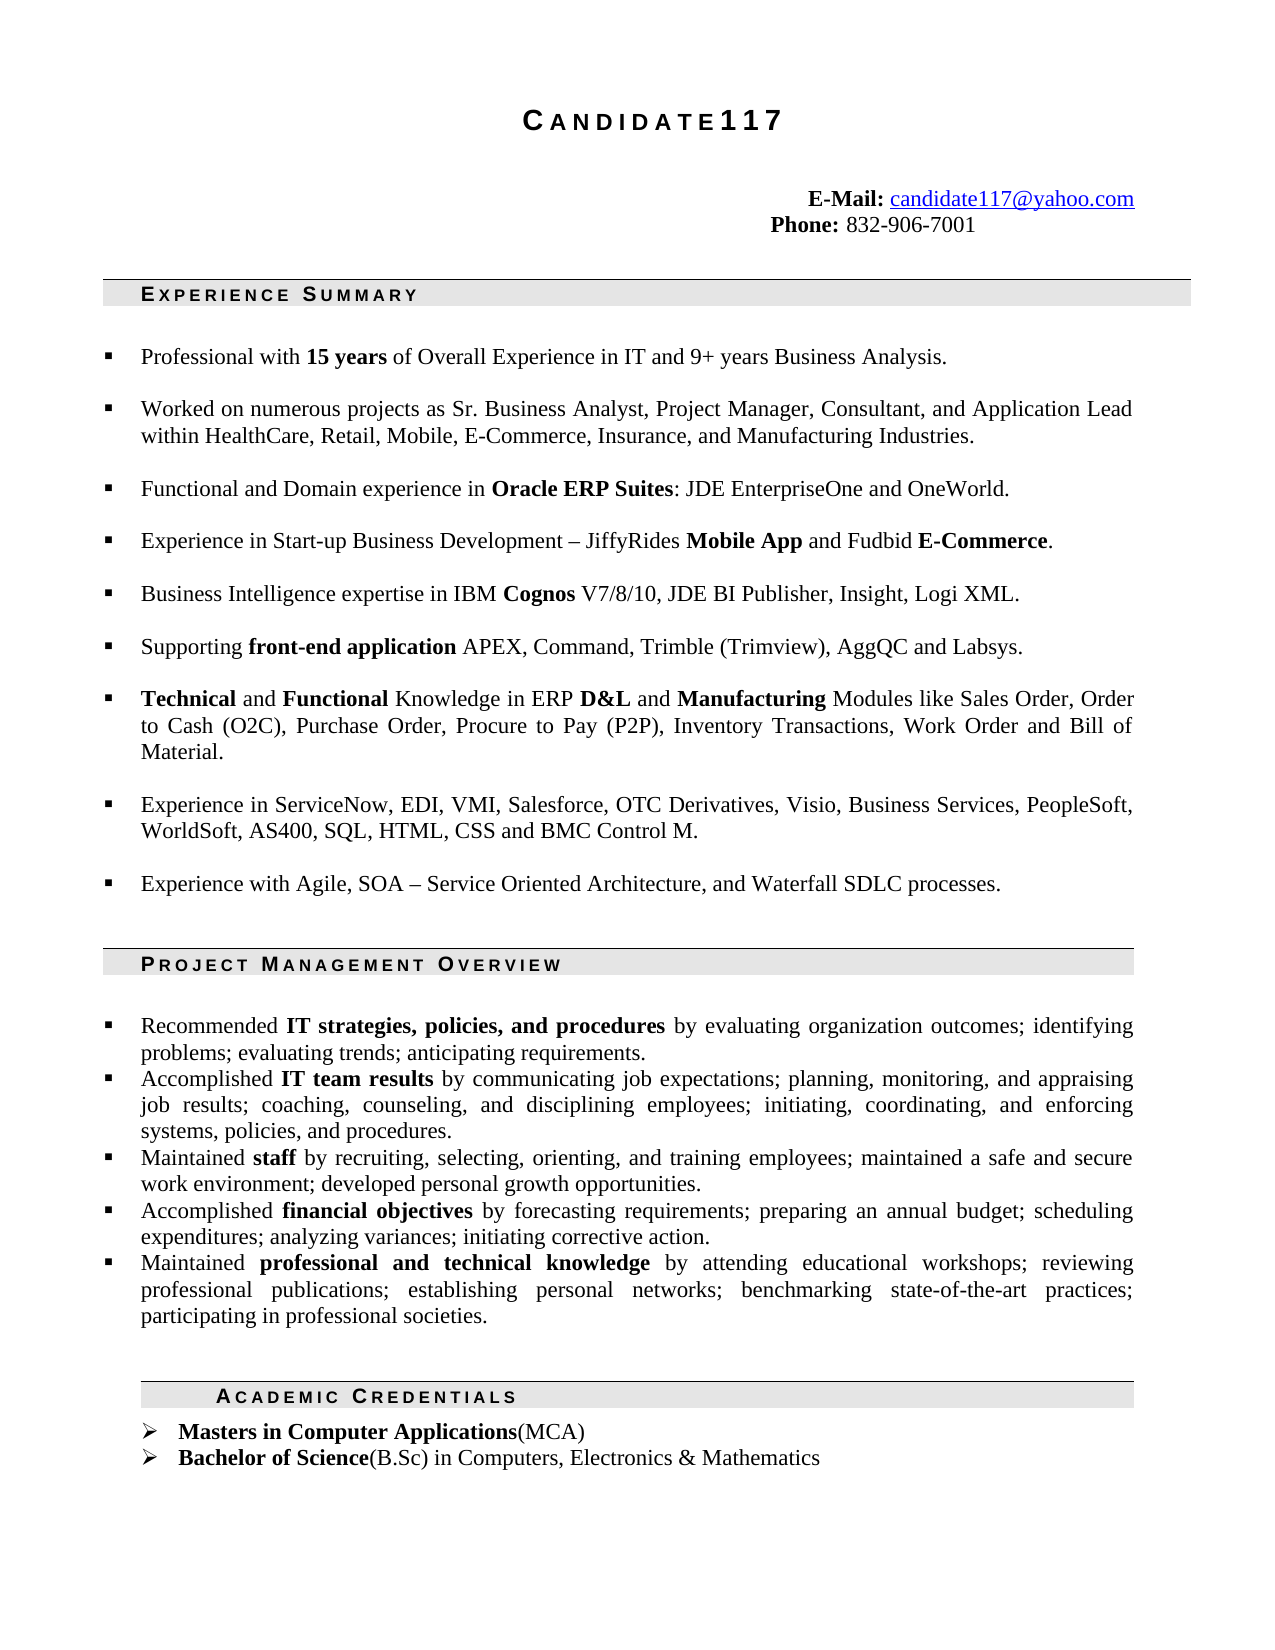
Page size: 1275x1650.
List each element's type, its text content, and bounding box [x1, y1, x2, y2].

subtitle Experience Summary [103, 280, 1191, 306]
text E-Mail: candidate117@yahoo.com [103, 184, 1134, 211]
list Accomplished financial objectives by forecasting requirements; preparing an annual budget; scheduling expenditures; analyzing variances; initiating corrective action. [103, 1197, 1134, 1249]
list Worked on numerous projects as Sr. Business Analyst, Project Manager, Consultant, and Application Lead within HealthCare, Retail, Mobile, E-Commerce, Insurance, and Manufacturing Industries. [103, 396, 1134, 448]
list Bachelor of Science(B.Sc) in Computers, Electronics & Mathematics [141, 1444, 1134, 1471]
list Maintained professional and technical knowledge by attending educational workshops; reviewing professional publications; establishing personal networks; benchmarking state-of-the-art practices; participating in professional societies. [103, 1249, 1134, 1328]
list Business Intelligence expertise in IBM Cognos V7/8/10, JDE BI Publisher, Insight, Logi XML. [103, 580, 1134, 606]
subtitle Academic Credentials [141, 1382, 1134, 1408]
list Experience with Agile, SOA – Service Oriented Architecture, and Waterfall SDLC processes. [103, 870, 1134, 896]
list Experience in Start-up Business Development – JiffyRides Mobile App and Fudbid E-Commerce. [103, 527, 1134, 554]
list Technical and Functional Knowledge in ERP D&L and Manufacturing Modules like Sales Order, Order to Cash (O2C), Purchase Order, Procure to Pay (P2P), Inventory Transactions, Work Order and Bill of Material. [103, 685, 1134, 764]
title Candidate117 [103, 103, 1200, 137]
list Supporting front-end application APEX, Command, Trimble (Trimview), AggQC and Labsys. [103, 633, 1134, 659]
text Phone: 832-906-7001 [103, 211, 1134, 237]
list Maintained staff by recruiting, selecting, orienting, and training employees; maintained a safe and secure work environment; developed personal growth opportunities. [103, 1144, 1134, 1197]
list Masters in Computer Applications(MCA) [141, 1418, 1134, 1444]
list Professional with 15 years of Overall Experience in IT and 9+ years Business Analysis. [103, 343, 1134, 369]
list Accomplished IT team results by communicating job expectations; planning, monitoring, and appraising job results; coaching, counseling, and disciplining employees; initiating, coordinating, and enforcing systems, policies, and procedures. [103, 1065, 1134, 1144]
list Functional and Domain experience in Oracle ERP Suites: JDE EnterpriseOne and OneWorld. [103, 474, 1134, 501]
subtitle Project Management Overview [103, 949, 1134, 975]
list Experience in ServiceNow, EDI, VMI, Salesforce, OTC Derivatives, Visio, Business Services, PeopleSoft, WorldSoft, AS400, SQL, HTML, CSS and BMC Control M. [103, 791, 1134, 843]
list Recommended IT strategies, policies, and procedures by evaluating organization outcomes; identifying problems; evaluating trends; anticipating requirements. [103, 1012, 1134, 1065]
